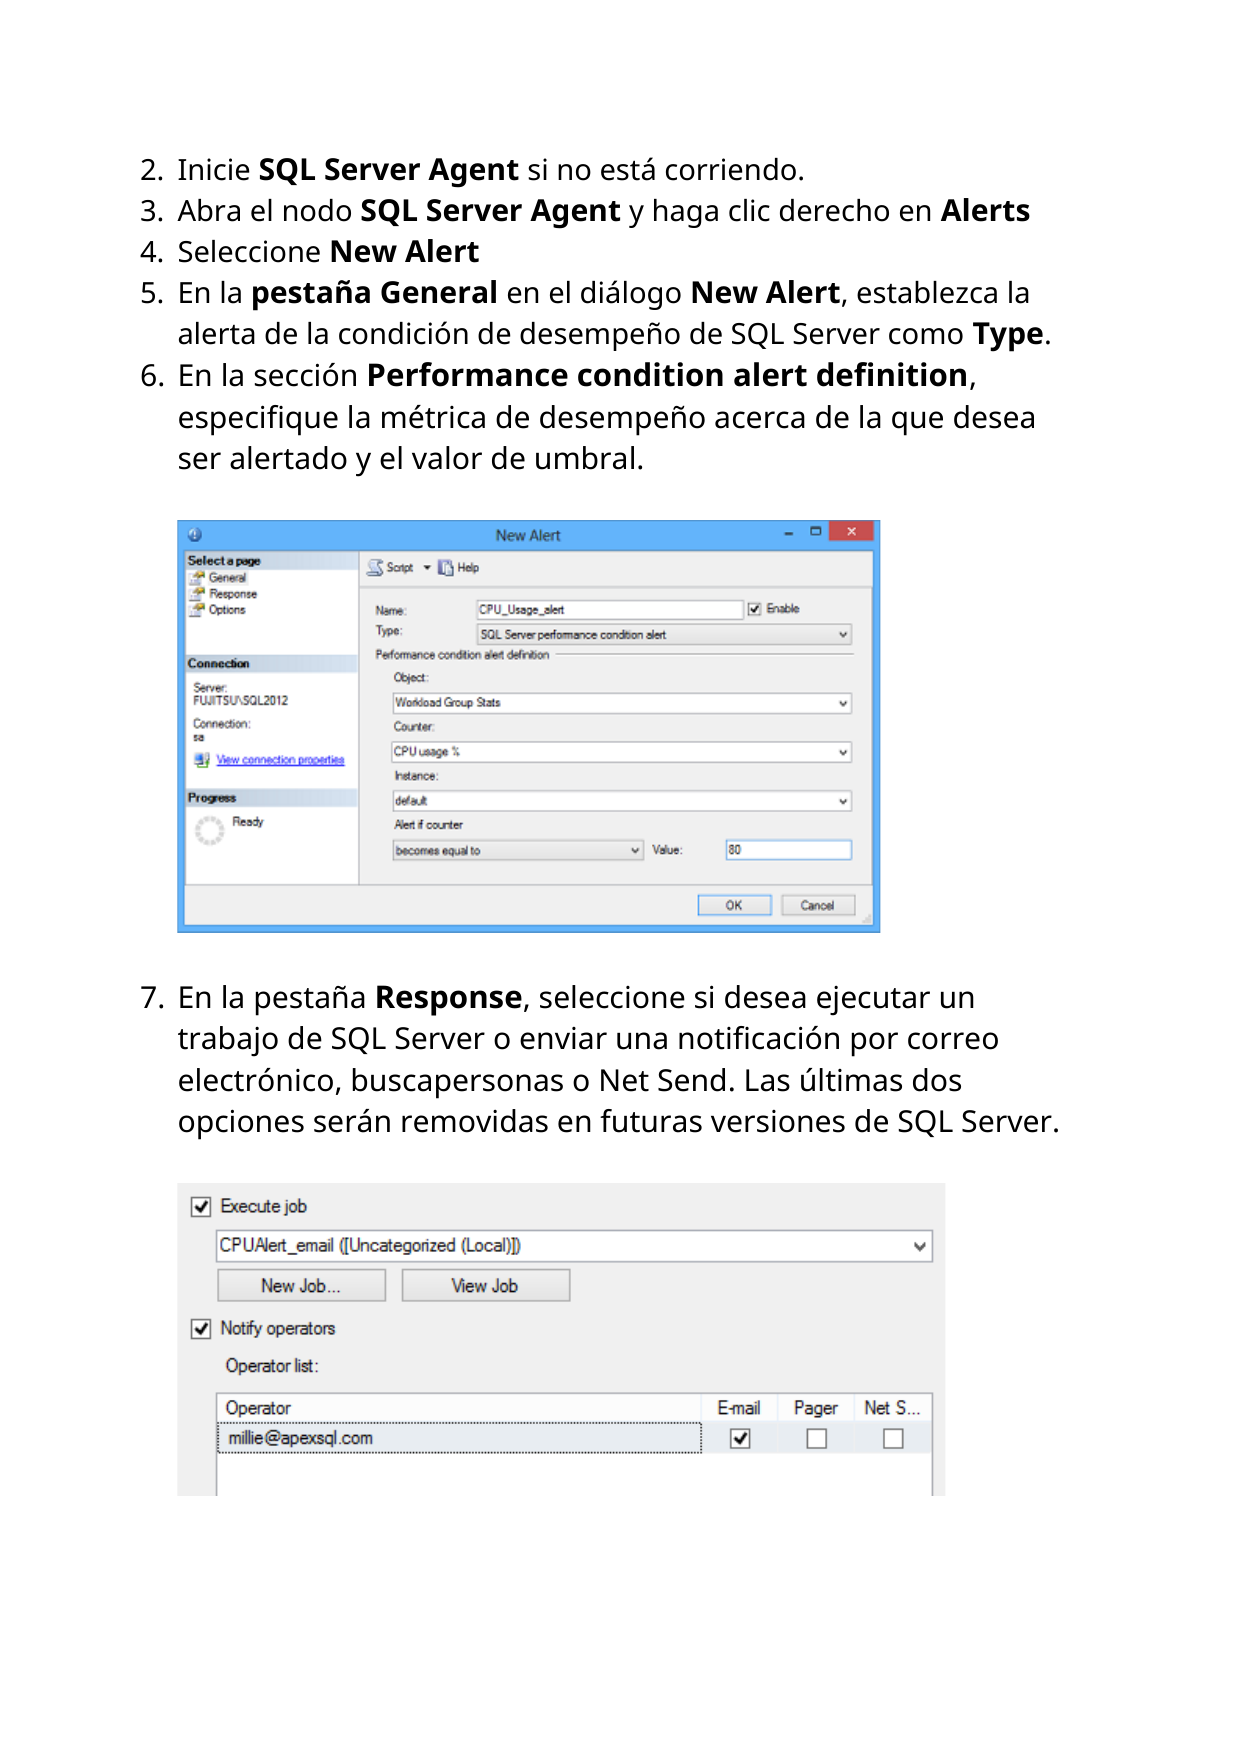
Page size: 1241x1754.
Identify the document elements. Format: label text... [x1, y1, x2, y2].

list En la pestaña General en el diálogo New Alert, establezca la alerta de la condición de desempeño de SQL Server como Type. [140, 271, 1063, 353]
list Seleccione New Alert [140, 230, 1063, 271]
picture [177, 520, 881, 933]
picture [177, 1183, 946, 1496]
list Inicie SQL Server Agent si no está corriendo. [140, 148, 1063, 189]
list En la pestaña Response, seleccione si desea ejecutar un trabajo de SQL Server o enviar una notificación por correo electrónico, buscapersonas o Net Send. Las últimas dos opciones serán removidas en futuras versiones de SQL Server. [140, 975, 1063, 1141]
list Abra el nodo SQL Server Agent y haga clic derecho en Alerts [140, 189, 1063, 230]
list En la sección Performance condition alert definition, especifique la métrica de desempeño acerca de la que desea ser alertado y el valor de umbral. [140, 353, 1063, 478]
